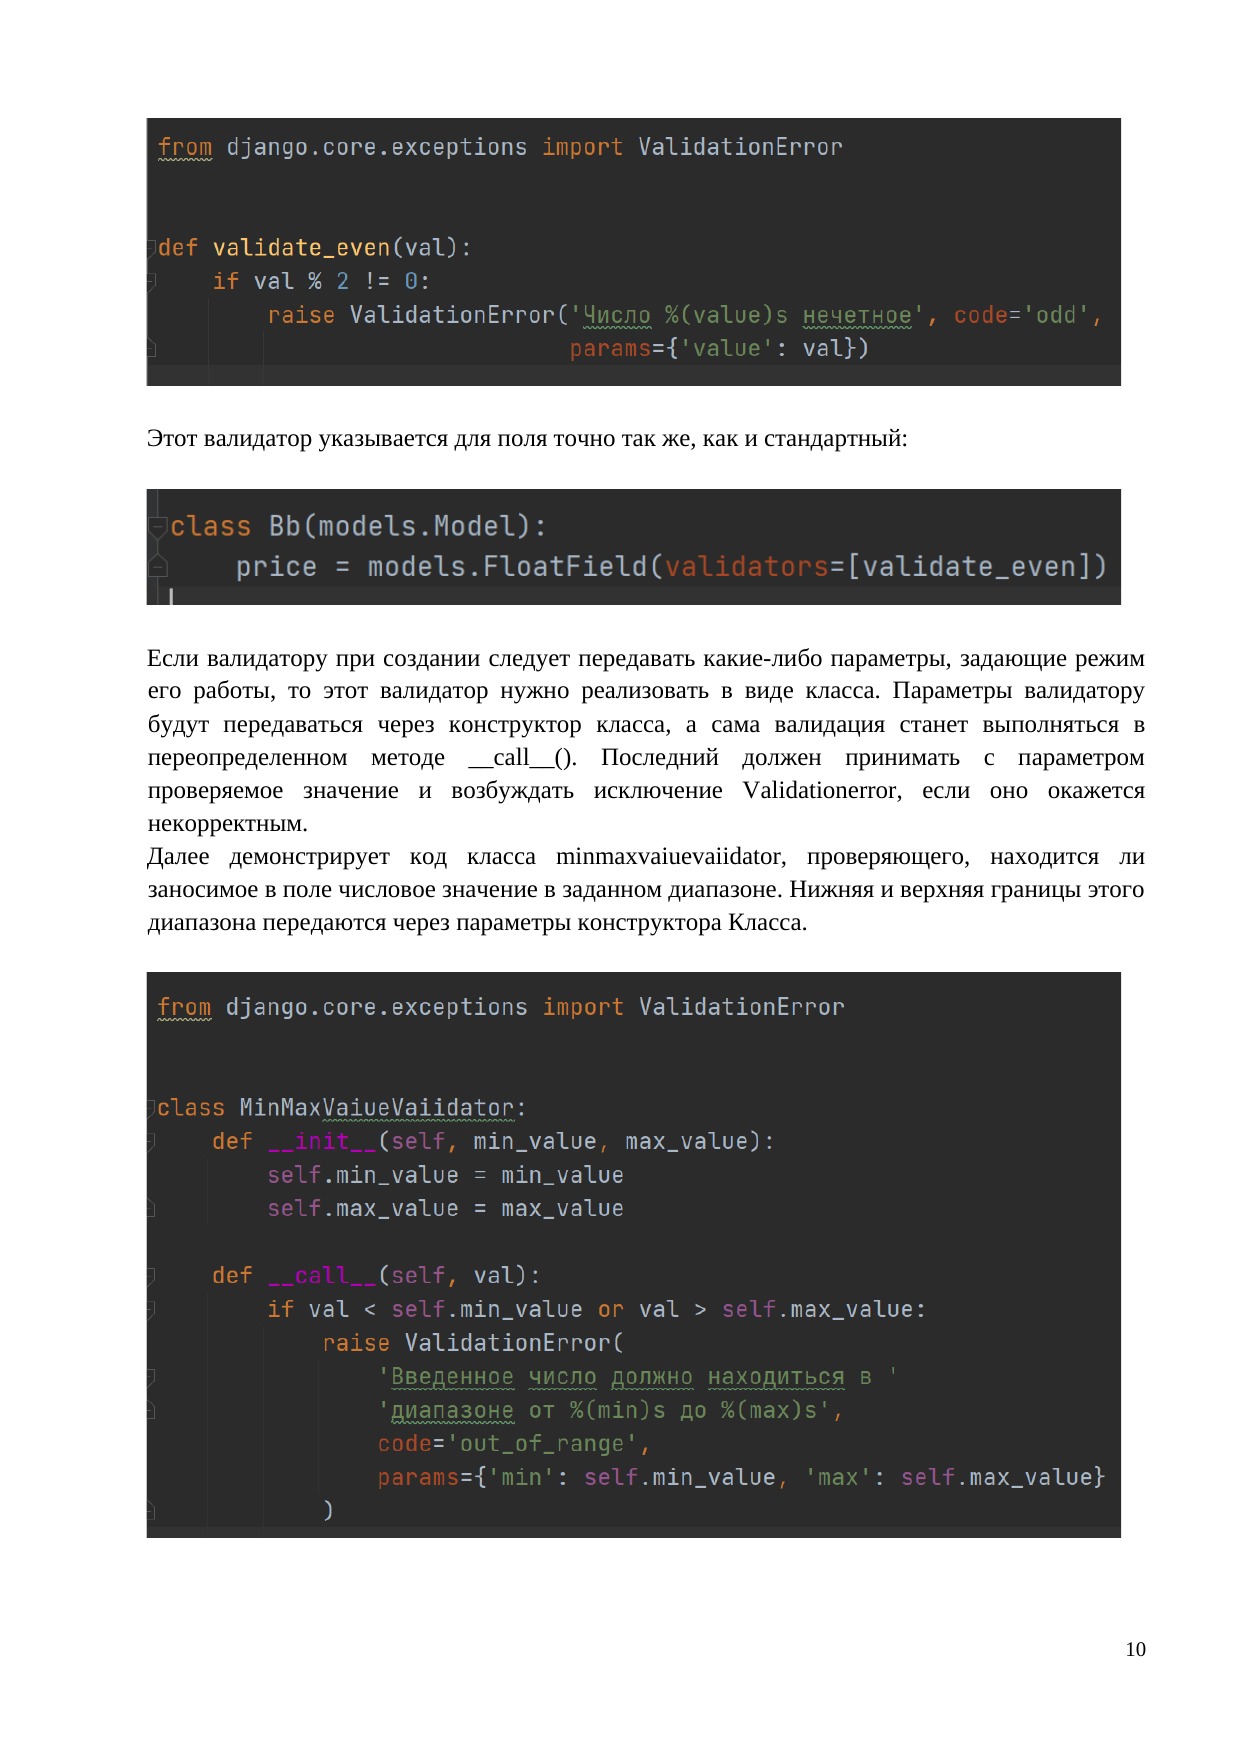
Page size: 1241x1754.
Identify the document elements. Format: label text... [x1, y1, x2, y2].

picture [146, 489, 1122, 605]
picture [146, 972, 1122, 1538]
text Далее демонстрирует код класса minmaxvaiuevaiidator, проверяющего, находится ли заносимое в поле числовое значение в заданном диапазоне. Нижняя и верхняя границы этого диапазона передаются через параметры конструктора Класса. [147, 841, 1146, 936]
text Если валидатору при создании следует передавать какие-либо параметры, задающие режим его работы, то этот валидатор нужно реализовать в виде класса. Параметры валидатору будут передаваться через конструктор класса, а сама валидация станет выполняться в переопределенном методе __call__(). Последний должен принимать с параметром проверяемое значение и возбуждать исключение Validationerror, если оно окажется некорректным. [147, 643, 1146, 836]
text Этот валидатор указывается для поля точно так же, как и стандартный: [147, 423, 1146, 452]
picture [146, 118, 1122, 386]
